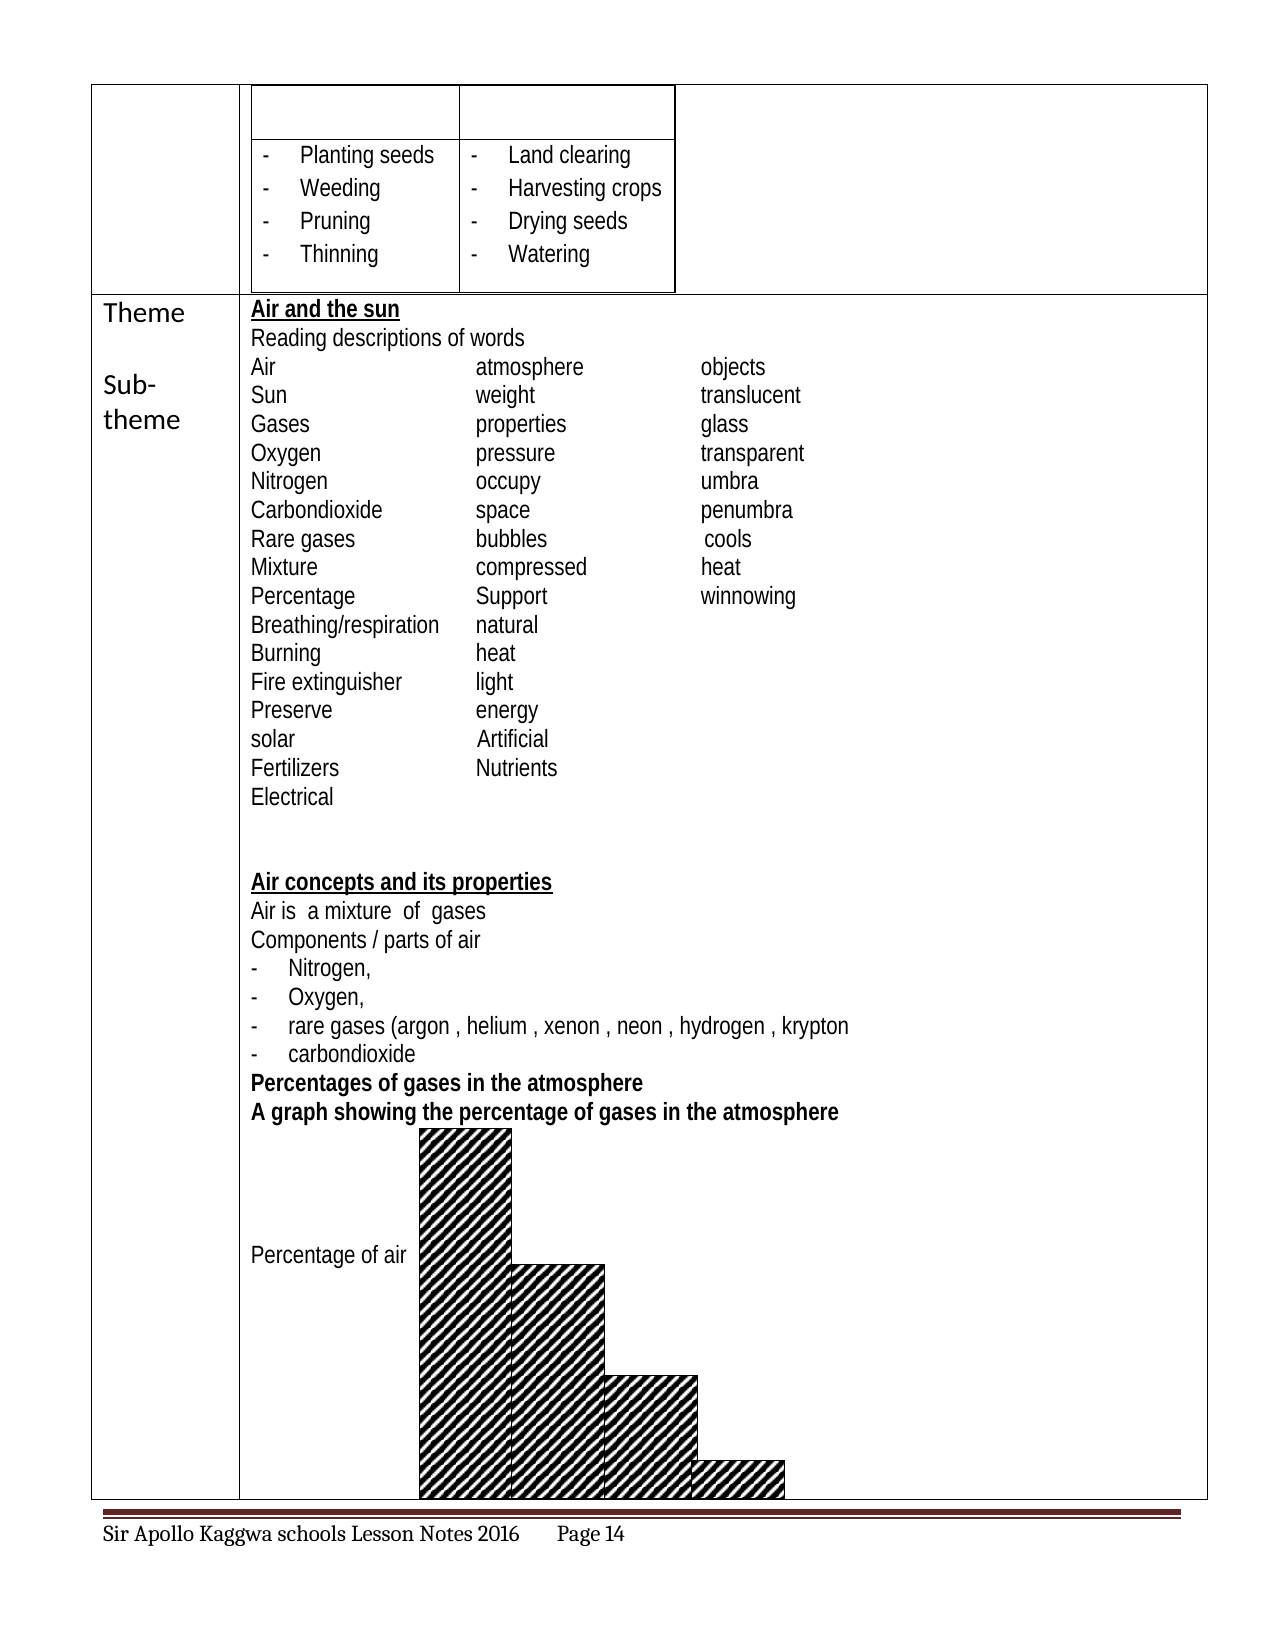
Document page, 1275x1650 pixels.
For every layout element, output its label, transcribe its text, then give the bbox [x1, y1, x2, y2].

table_cell Theme Sub-theme [92, 295, 239, 1499]
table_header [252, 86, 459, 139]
picture [420, 1129, 511, 1498]
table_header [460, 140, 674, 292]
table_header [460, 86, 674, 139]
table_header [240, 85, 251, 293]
picture [605, 1376, 697, 1498]
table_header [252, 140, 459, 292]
picture [692, 1461, 784, 1498]
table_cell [240, 295, 1207, 1499]
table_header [92, 85, 239, 293]
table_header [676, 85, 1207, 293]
picture [512, 1265, 604, 1498]
